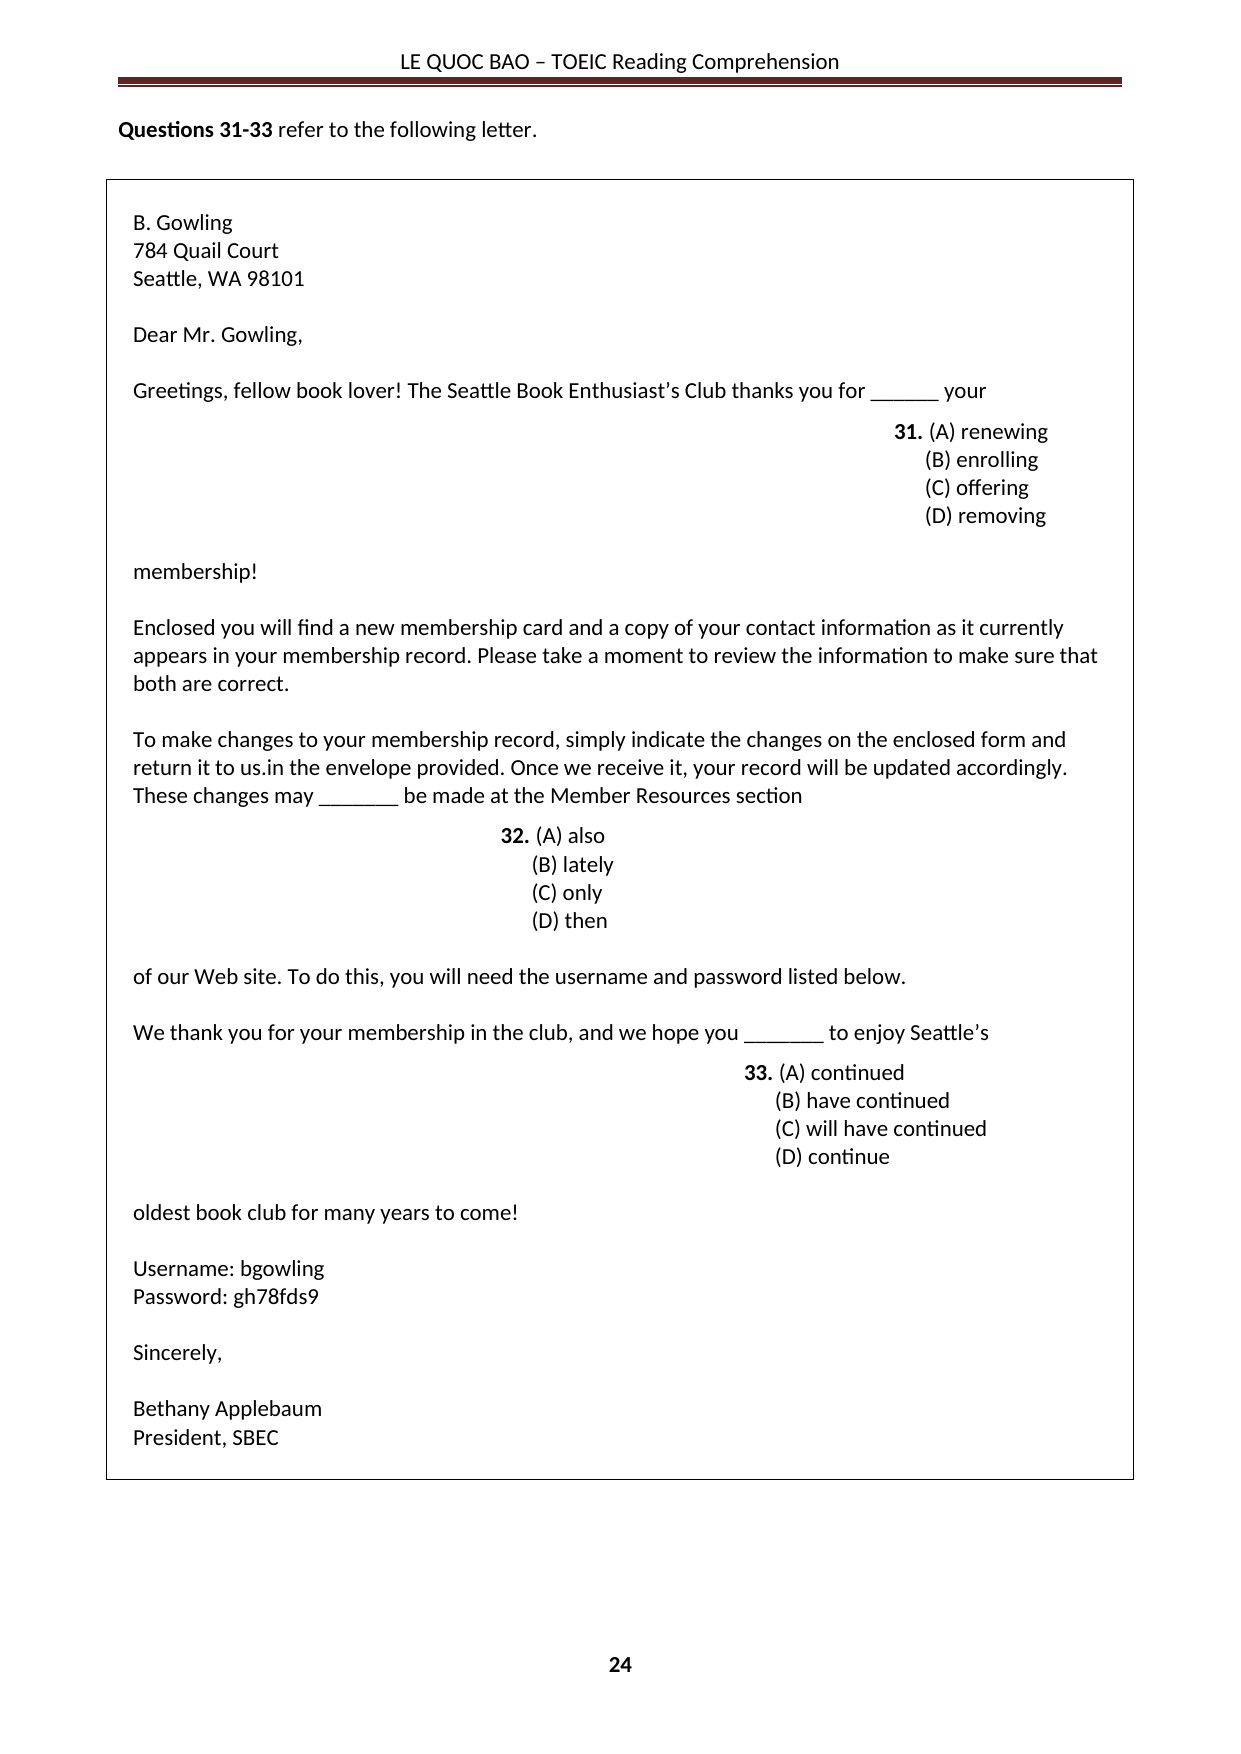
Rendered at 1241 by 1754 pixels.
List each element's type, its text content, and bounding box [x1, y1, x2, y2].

table_header B. Gowling 784 Quail Court Seattle, WA 98101 Dear Mr. Gowling, Greetings, fellow book lover! The Seattle Book Enthusiast’s Club thanks you for ______ your 31. (A) renewing (B) enrolling (C) offering (D) removing membership! Enclosed you will find a new membership card and a copy of your contact information as it currently appears in your membership record. Please take a moment to review the information to make sure that both are correct. To make changes to your membership record, simply indicate the changes on the enclosed form and return it to us.in the envelope provided. Once we receive it, your record will be updated accordingly. These changes may _______ be made at the Member Resources section 32. (A) also (B) lately (C) only (D) then of our Web site. To do this, you will need the username and password listed below. We thank you for your membership in the club, and we hope you _______ to enjoy Seattle’s 33. (A) continued (B) have continued (C) will have continued (D) continue oldest book club for many years to come! Username: bgowling Password: gh78fds9 Sincerely, Bethany Applebaum President, SBEC [107, 180, 1133, 1479]
text Questions 31-33 refer to the following letter. [118, 115, 1122, 143]
